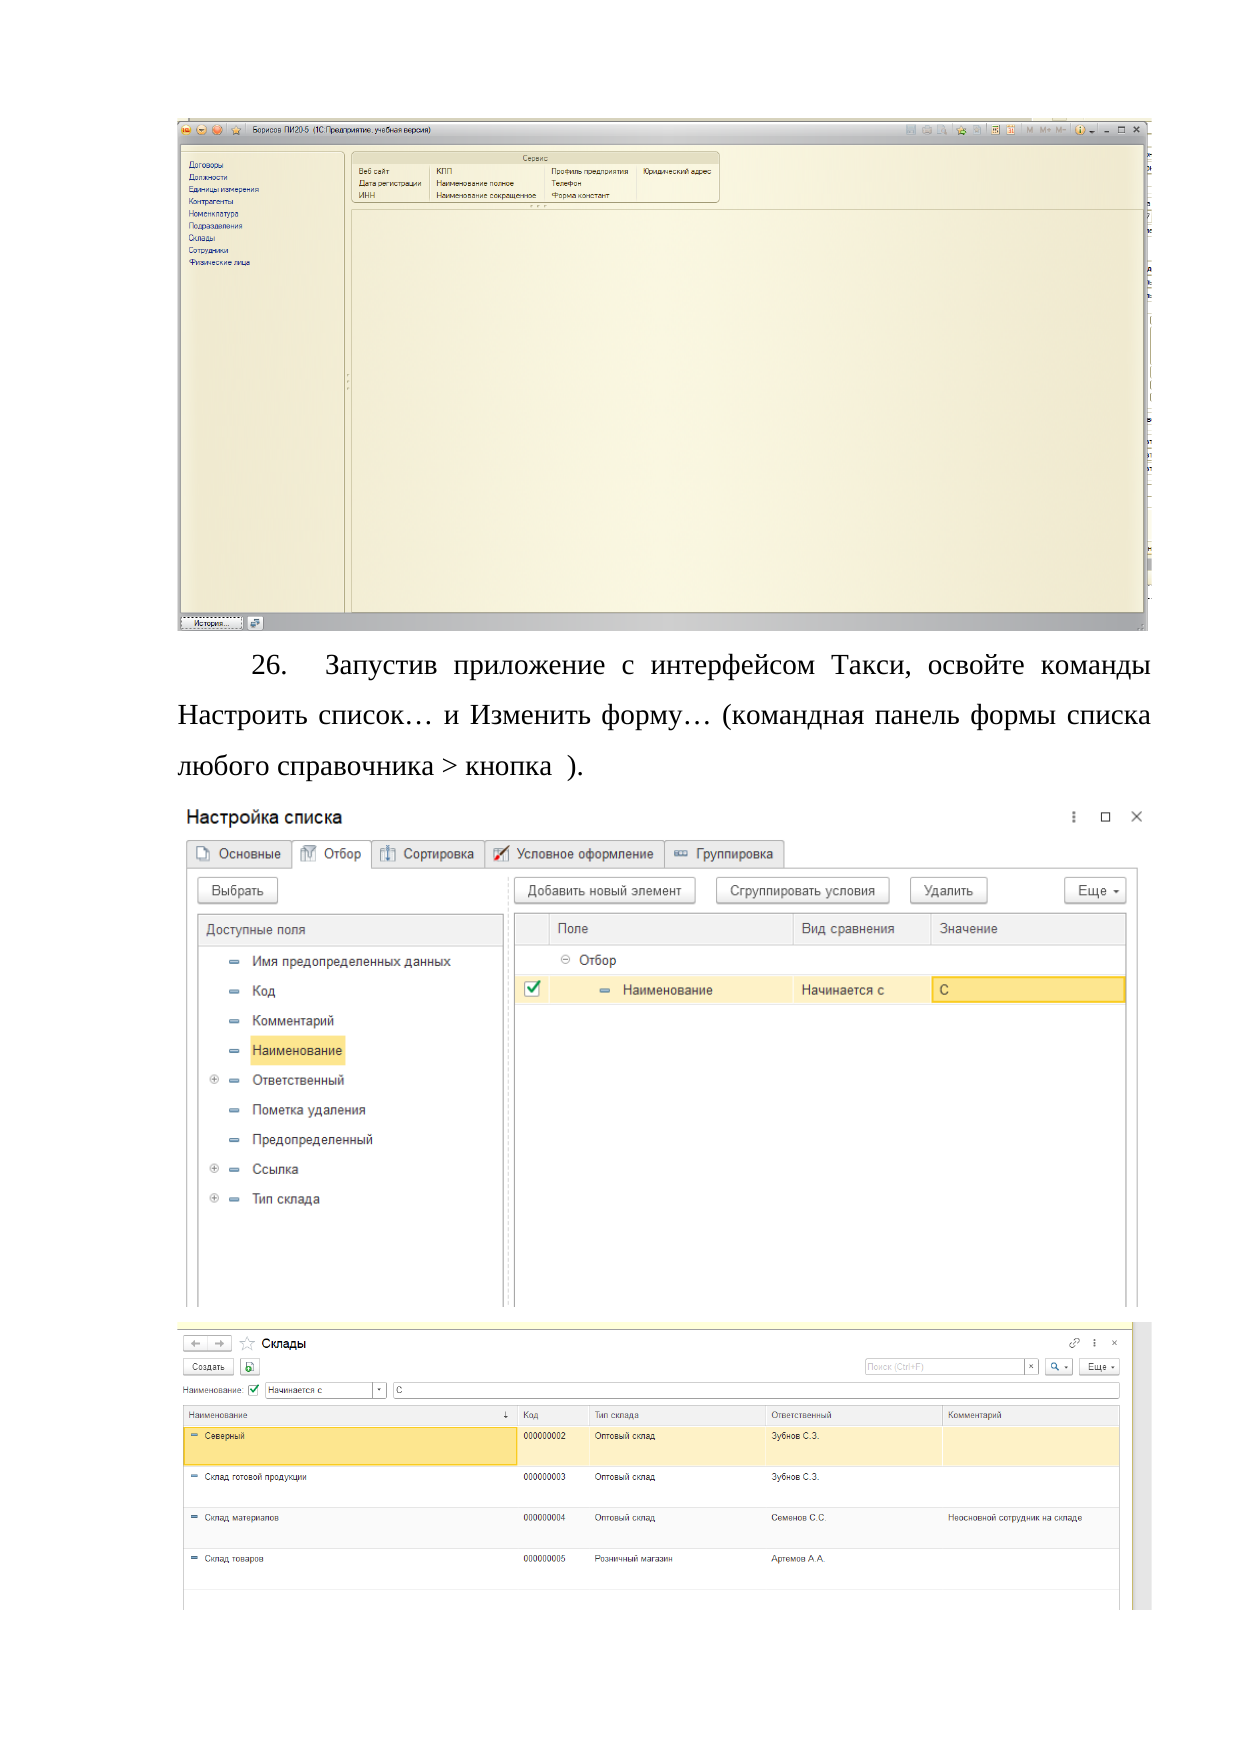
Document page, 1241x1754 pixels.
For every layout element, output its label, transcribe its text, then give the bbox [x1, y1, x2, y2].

list Запустив приложение с интерфейсом Такси, освойте команды Настроить список… и Изменить форму… (командная панель формы списка любого справочника > кнопка ). [177, 647, 1152, 781]
picture [177, 1322, 1152, 1610]
picture [177, 118, 1152, 631]
picture [177, 798, 1152, 1307]
